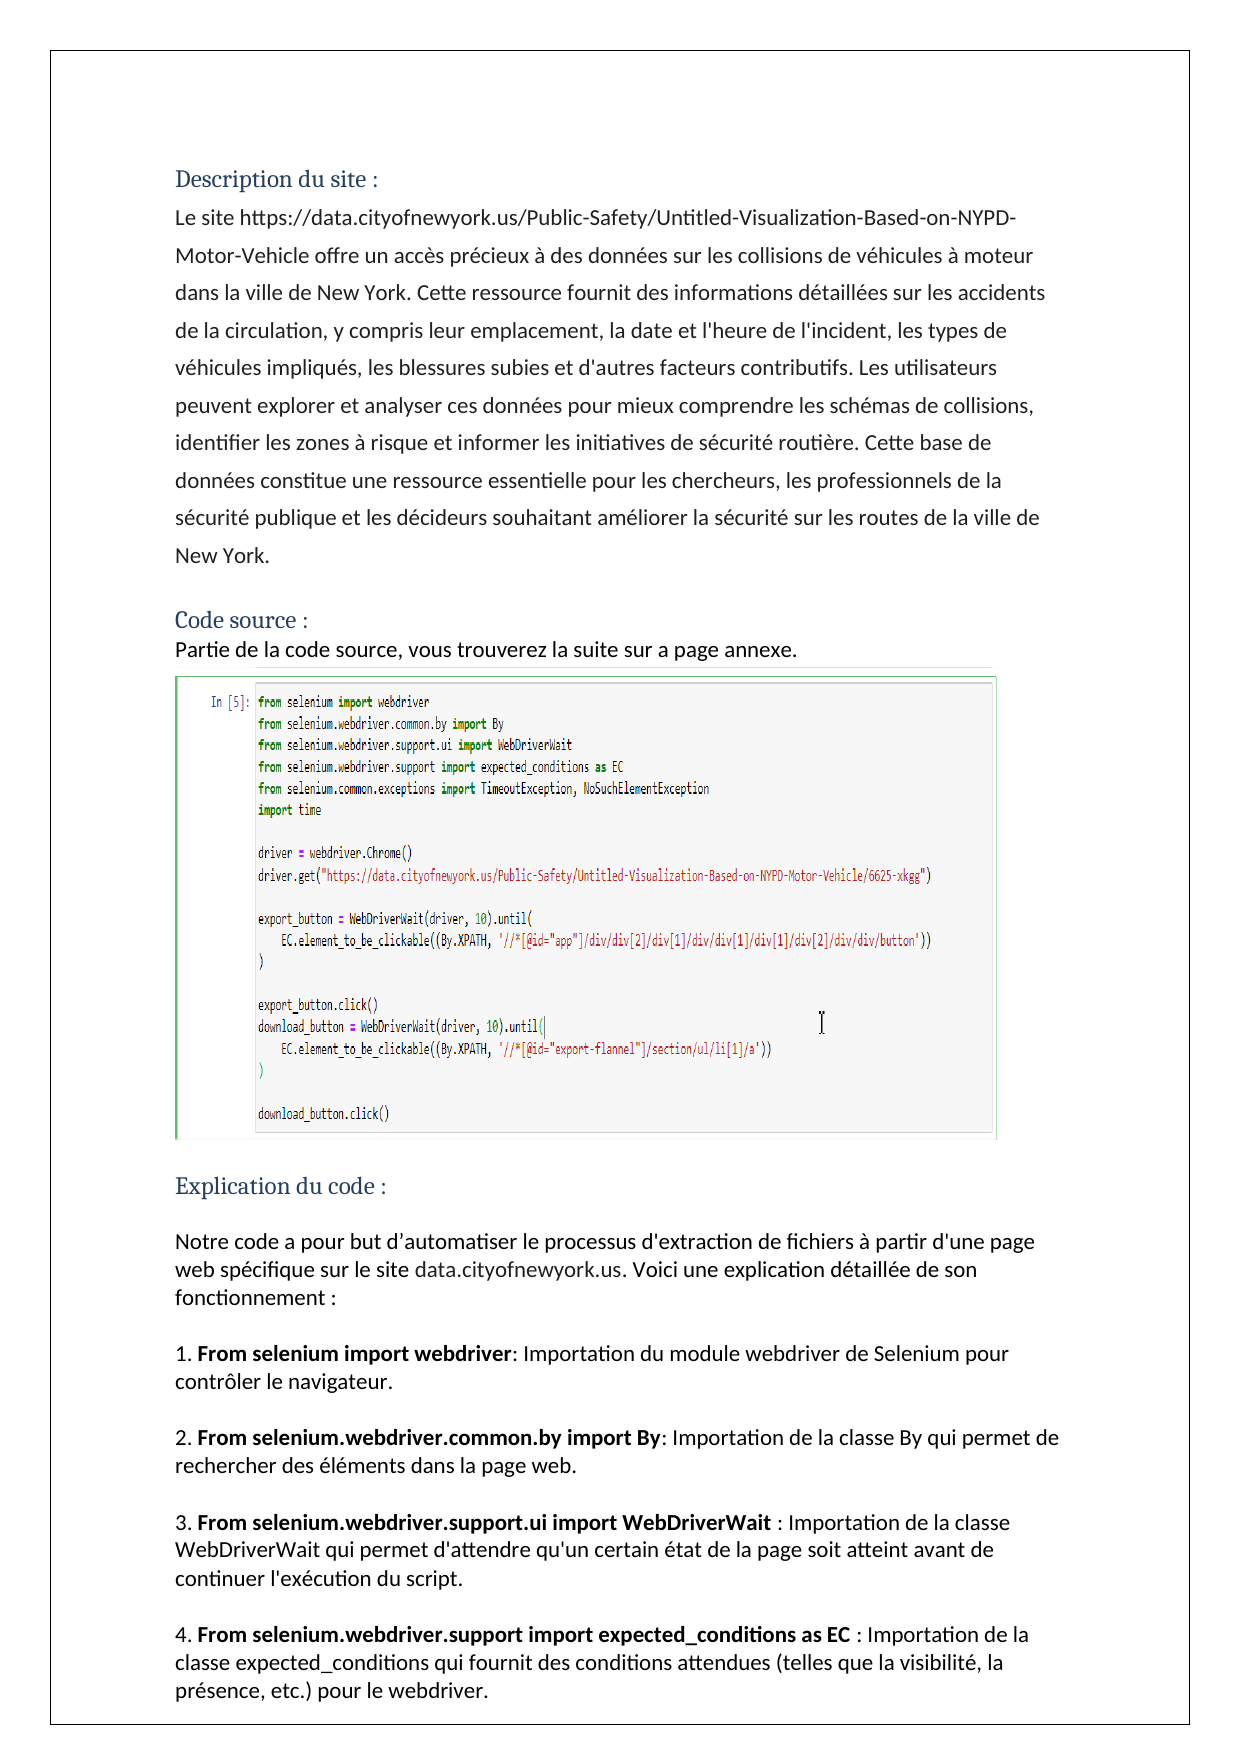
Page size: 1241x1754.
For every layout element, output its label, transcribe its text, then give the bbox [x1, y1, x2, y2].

picture [175, 667, 998, 1140]
text 2. From selenium.webdriver.common.by import By: Importation de la classe By qui permet de rechercher des éléments dans la page web. [175, 1423, 1065, 1479]
text 4. From selenium.webdriver.support import expected_conditions as EC : Importation de la classe expected_conditions qui fournit des conditions attendues (telles que la visibilité, la présence, etc.) pour le webdriver. [175, 1620, 1065, 1704]
text Notre code a pour but d’automatiser le processus d'extraction de fichiers à partir d'une page web spécifique sur le site data.cityofnewyork.us. Voici une explication détaillée de son fonctionnement : [175, 1201, 1065, 1311]
text Partie de la code source, vous trouverez la suite sur a page annexe. [175, 635, 1065, 663]
text 3. From selenium.webdriver.support.ui import WebDriverWait : Importation de la classe WebDriverWait qui permet d'attendre qu'un certain état de la page soit atteint avant de continuer l'exécution du script. [175, 1508, 1065, 1592]
text 1. From selenium import webdriver: Importation du module webdriver de Selenium pour contrôler le navigateur. [175, 1339, 1065, 1396]
subtitle Code source : [175, 606, 1065, 635]
text Description du site : Le site https://data.cityofnewyork.us/Public-Safety/Untitled-Visualization-Based-on-NYPD-Motor-Vehicle offre un accès précieux à des données sur les collisions de véhicules à moteur dans la ville de New York. Cette ressource fournit des informations détaillées sur les accidents de la circulation, y compris leur emplacement, la date et l'heure de l'incident, les types de véhicules impliqués, les blessures subies et d'autres facteurs contributifs. Les utilisateurs peuvent explorer et analyser ces données pour mieux comprendre les schémas de collisions, identifier les zones à risque et informer les initiatives de sécurité routière. Cette base de données constitue une ressource essentielle pour les chercheurs, les professionnels de la sécurité publique et les décideurs souhaitant améliorer la sécurité sur les routes de la ville de New York. [175, 156, 1065, 569]
subtitle Explication du code : [175, 1172, 1065, 1201]
